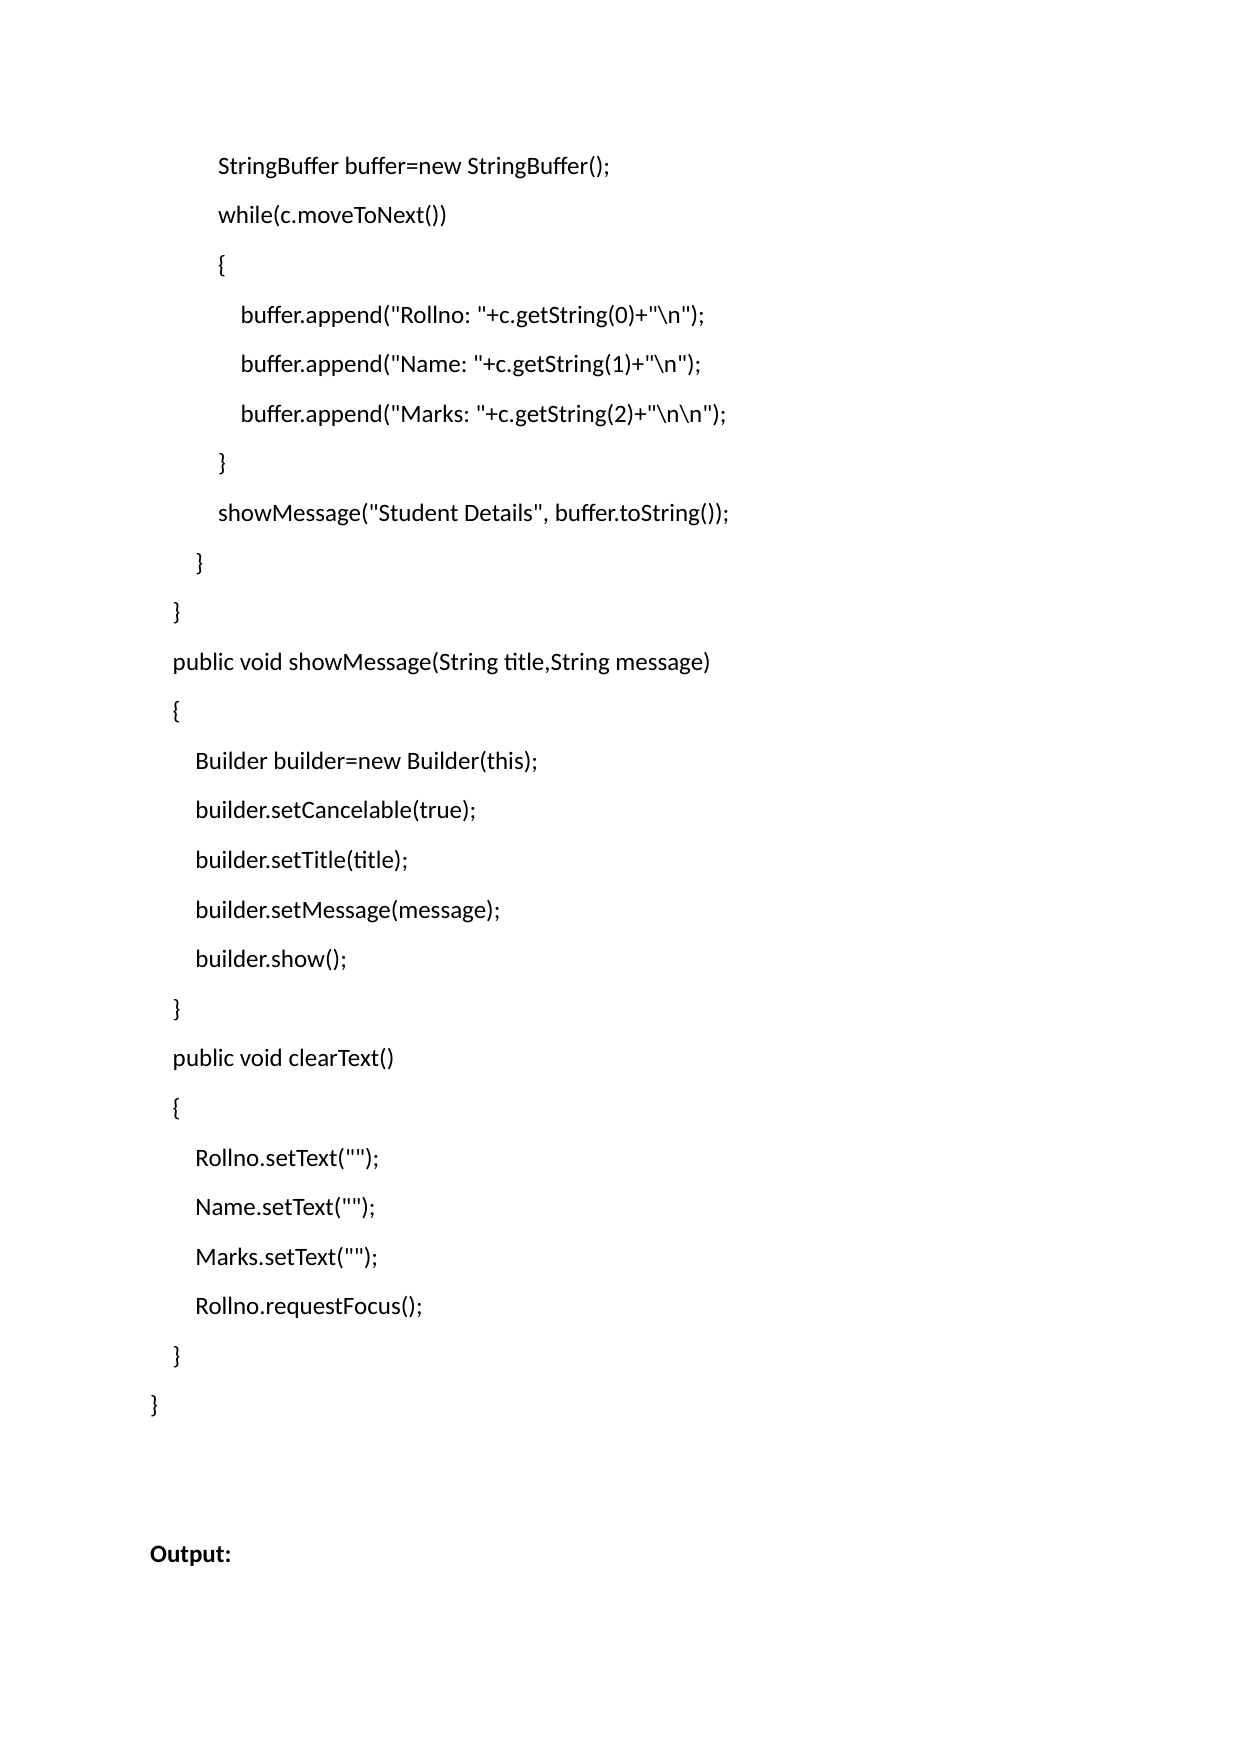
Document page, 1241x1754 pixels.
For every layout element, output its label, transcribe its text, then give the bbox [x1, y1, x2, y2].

text Name.setText(""); [150, 1191, 1090, 1222]
text while(c.moveToNext()) [150, 199, 1090, 230]
text { [150, 1092, 1090, 1123]
text builder.setTitle(title); [150, 844, 1090, 875]
text StringBuffer buffer=new StringBuffer(); [150, 150, 1090, 181]
text public void clearText() [150, 1042, 1090, 1073]
text Builder builder=new Builder(this); [150, 745, 1090, 776]
text } [150, 596, 1090, 627]
text public void showMessage(String title,String message) [150, 646, 1090, 676]
text } [150, 993, 1090, 1023]
text buffer.append("Marks: "+c.getString(2)+"\n\n"); [150, 398, 1090, 428]
text builder.show(); [150, 943, 1090, 974]
text } [150, 1340, 1090, 1371]
text builder.setCancelable(true); [150, 794, 1090, 825]
text } [150, 547, 1090, 577]
text } [150, 1389, 1090, 1420]
text buffer.append("Name: "+c.getString(1)+"\n"); [150, 348, 1090, 379]
text Marks.setText(""); [150, 1241, 1090, 1271]
text Rollno.requestFocus(); [150, 1290, 1090, 1321]
text { [150, 249, 1090, 280]
text Output: [150, 1538, 1090, 1569]
text showMessage("Student Details", buffer.toString()); [150, 497, 1090, 528]
text Rollno.setText(""); [150, 1142, 1090, 1172]
text { [150, 695, 1090, 726]
text builder.setMessage(message); [150, 894, 1090, 924]
text } [150, 447, 1090, 478]
text buffer.append("Rollno: "+c.getString(0)+"\n"); [150, 299, 1090, 329]
